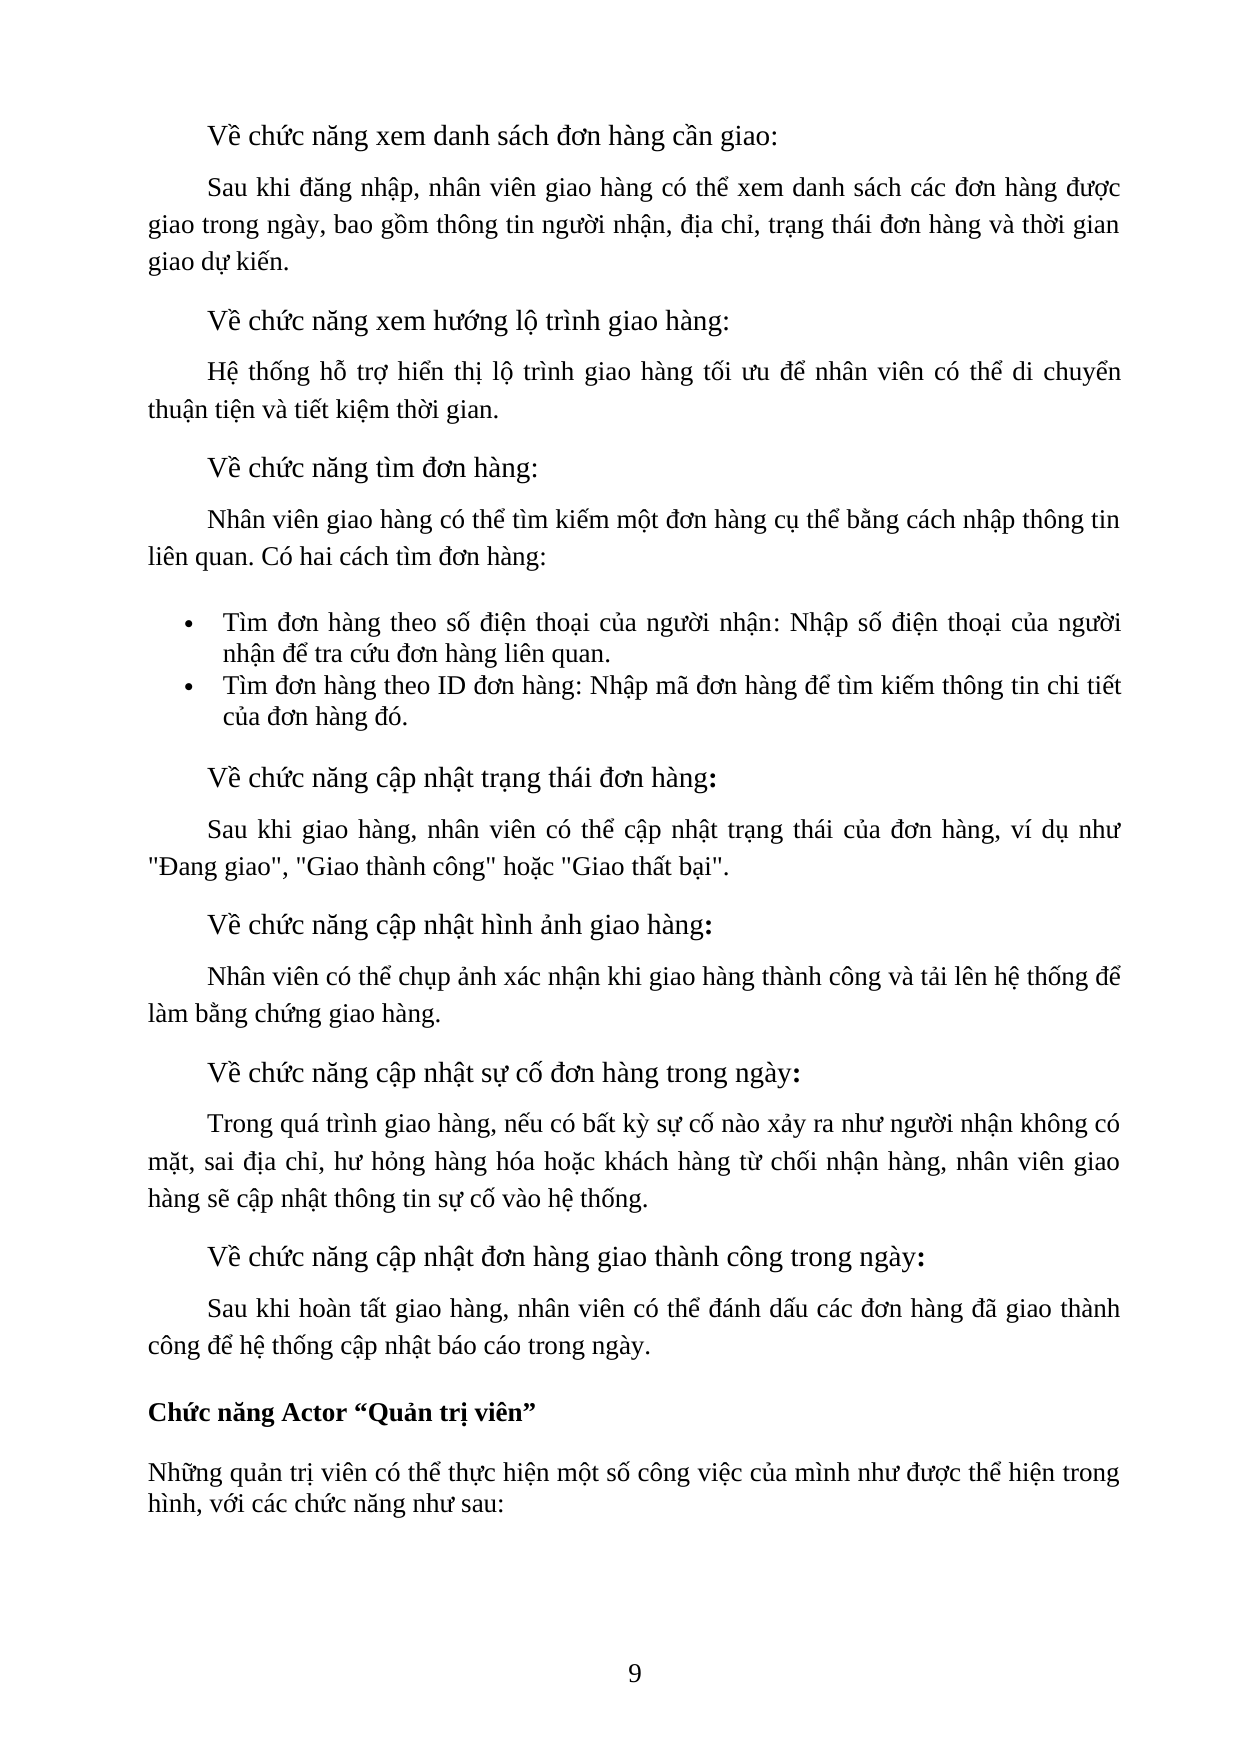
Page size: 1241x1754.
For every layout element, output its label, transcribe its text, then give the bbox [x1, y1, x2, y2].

text Nhân viên giao hàng có thể tìm kiếm một đơn hàng cụ thể bằng cách nhập thông tin liên quan. Có hai cách tìm đơn hàng: [148, 503, 1122, 571]
subtitle Về chức năng cập nhật trạng thái đơn hàng: [148, 760, 1122, 794]
text Chức năng Actor “Quản trị viên” [148, 1396, 1122, 1427]
list Tìm đơn hàng theo ID đơn hàng: Nhập mã đơn hàng để tìm kiếm thông tin chi tiết của đơn hàng đó. [185, 669, 1122, 731]
list Tìm đơn hàng theo số điện thoại của người nhận: Nhập số điện thoại của người nhận để tra cứu đơn hàng liên quan. [185, 606, 1122, 669]
subtitle Về chức năng tìm đơn hàng: [148, 450, 1122, 483]
text Hệ thống hỗ trợ hiển thị lộ trình giao hàng tối ưu để nhân viên có thể di chuyển thuận tiện và tiết kiệm thời gian. [148, 355, 1122, 424]
text Sau khi hoàn tất giao hàng, nhân viên có thể đánh dấu các đơn hàng đã giao thành công để hệ thống cập nhật báo cáo trong ngày. [148, 1292, 1122, 1361]
subtitle Về chức năng xem hướng lộ trình giao hàng: [148, 303, 1122, 336]
text Những quản trị viên có thể thực hiện một số công việc của mình như được thể hiện trong hình, với các chức năng như sau: [148, 1456, 1122, 1518]
subtitle Về chức năng xem danh sách đơn hàng cần giao: [148, 118, 1122, 152]
text Nhân viên có thể chụp ảnh xác nhận khi giao hàng thành công và tải lên hệ thống để làm bằng chứng giao hàng. [148, 960, 1122, 1029]
text Trong quá trình giao hàng, nếu có bất kỳ sự cố nào xảy ra như người nhận không có mặt, sai địa chỉ, hư hỏng hàng hóa hoặc khách hàng từ chối nhận hàng, nhân viên giao hàng sẽ cập nhật thông tin sự cố vào hệ thống. [148, 1107, 1122, 1213]
subtitle Về chức năng cập nhật đơn hàng giao thành công trong ngày: [148, 1239, 1122, 1273]
text Sau khi giao hàng, nhân viên có thể cập nhật trạng thái của đơn hàng, ví dụ như "Đang giao", "Giao thành công" hoặc "Giao thất bại". [148, 813, 1122, 881]
subtitle Về chức năng cập nhật sự cố đơn hàng trong ngày: [148, 1055, 1122, 1088]
subtitle Về chức năng cập nhật hình ảnh giao hàng: [148, 907, 1122, 941]
text Sau khi đăng nhập, nhân viên giao hàng có thể xem danh sách các đơn hàng được giao trong ngày, bao gồm thông tin người nhận, địa chỉ, trạng thái đơn hàng và thời gian giao dự kiến. [148, 171, 1122, 277]
